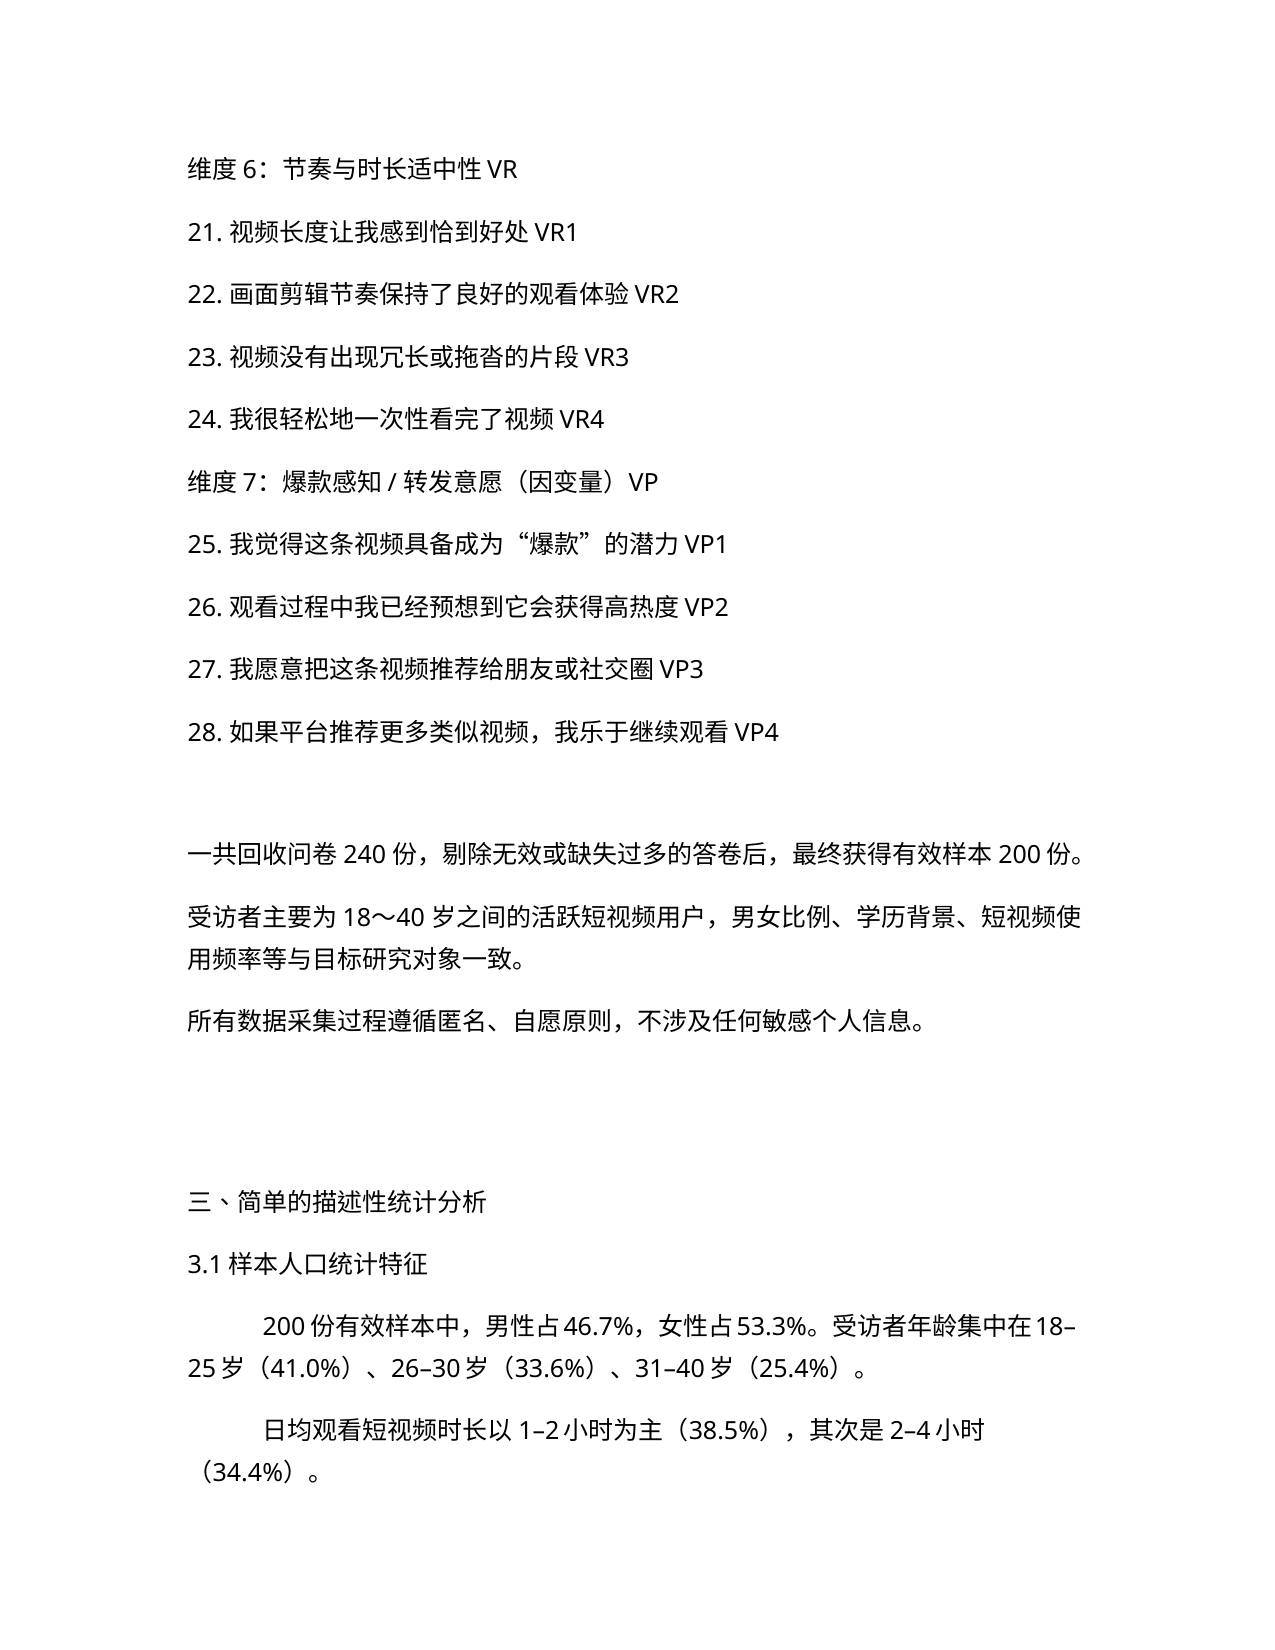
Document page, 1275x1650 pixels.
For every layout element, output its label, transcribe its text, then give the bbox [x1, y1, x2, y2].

list 200份有效样本中，男性占 46.7%，女性占 53.3%。受访者年龄集中在 18–25 岁（41.0%）、26–30 岁（33.6%）、31–40 岁（25.4%）。 [187, 1307, 1087, 1384]
text 24. 我很轻松地一次性看完了视频VR4 [187, 400, 1087, 436]
text 21. 视频长度让我感到恰到好处VR1 [187, 212, 1087, 249]
text 一共回收问卷 240 份，剔除无效或缺失过多的答卷后，最终获得有效样本 200份。 [187, 835, 1087, 871]
list 3.1样本人口统计特征 [187, 1244, 1087, 1280]
text 所有数据采集过程遵循匿名、自愿原则，不涉及任何敏感个人信息。 [187, 1002, 1087, 1038]
list 简单的描述性统计分析 [187, 1184, 1087, 1218]
text 22. 画面剪辑节奏保持了良好的观看体验VR2 [187, 275, 1087, 311]
text 28. 如果平台推荐更多类似视频，我乐于继续观看VP4 [187, 712, 1087, 749]
text 受访者主要为18～40 岁之间的活跃短视频用户，男女比例、学历背景、短视频使用频率等与目标研究对象一致。 [187, 897, 1087, 975]
list 日均观看短视频时长以 1–2 小时为主（38.5%），其次是 2–4 小时（34.4%）。 [187, 1411, 1087, 1489]
text 维度6：节奏与时长适中性VR [187, 150, 1087, 186]
text 25. 我觉得这条视频具备成为“爆款”的潜力VP1 [187, 525, 1087, 561]
text 维度7：爆款感知 / 转发意愿（因变量）VP [187, 462, 1087, 499]
text 26. 观看过程中我已经预想到它会获得高热度VP2 [187, 587, 1087, 624]
text 27. 我愿意把这条视频推荐给朋友或社交圈VP3 [187, 650, 1087, 686]
text 23. 视频没有出现冗长或拖沓的片段VR3 [187, 337, 1087, 374]
